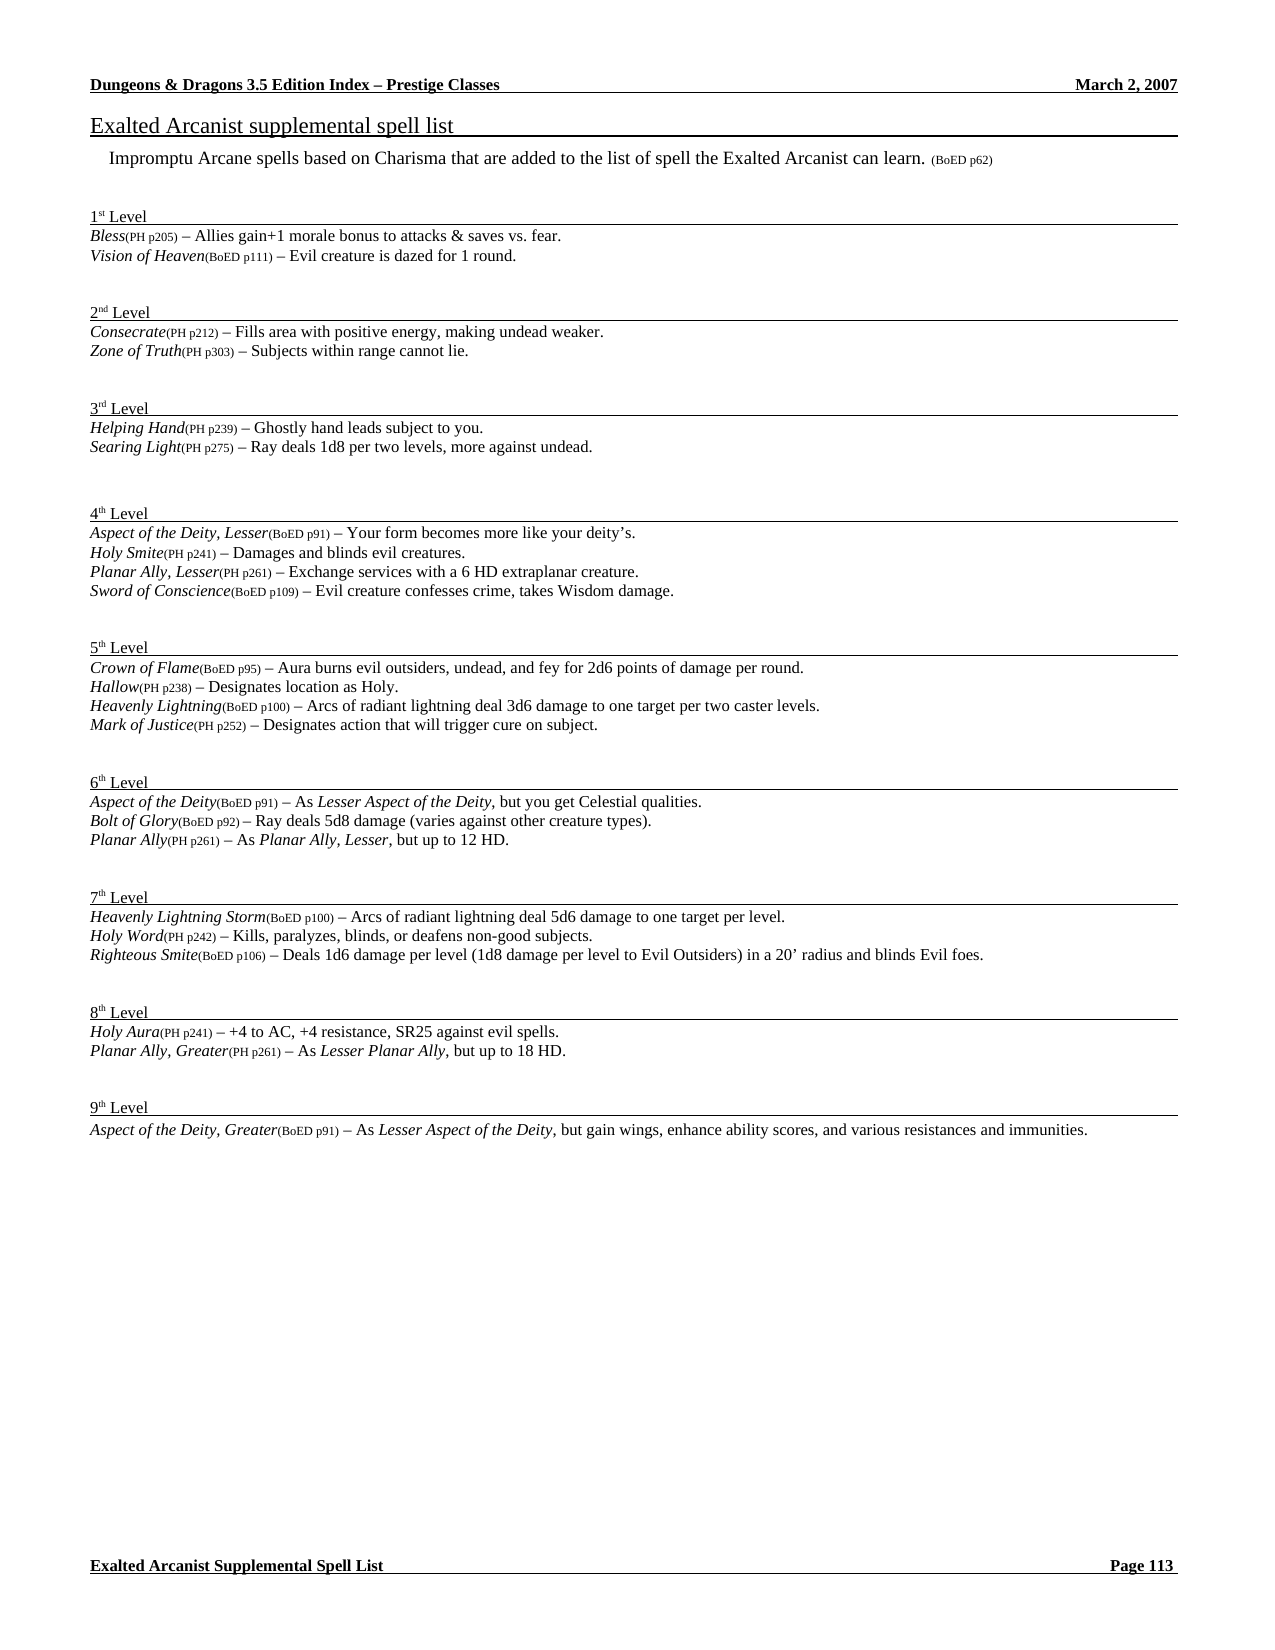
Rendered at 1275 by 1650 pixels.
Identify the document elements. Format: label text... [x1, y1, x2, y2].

text Mark of Justice(PH p252) – Designates action that will trigger cure on subject. [90, 715, 1185, 734]
subtitle 8th Level [90, 1002, 1185, 1022]
text Zone of Truth(PH p303) – Subjects within range cannot lie. [90, 341, 1185, 360]
text Heavenly Lightning Storm(BoED p100) – Arcs of radiant lightning deal 5d6 damage to one target per level. [90, 907, 1185, 926]
text Searing Light(PH p275) – Ray deals 1d8 per two levels, more against undead. [90, 437, 1185, 456]
subtitle 5th Level [90, 638, 1185, 657]
text Holy Word(PH p242) – Kills, paralyzes, blinds, or deafens non-good subjects. [90, 926, 1185, 945]
text Planar Ally, Lesser(PH p261) – Exchange services with a 6 HD extraplanar creature. [90, 562, 1185, 581]
text Planar Ally(PH p261) – As Planar Ally, Lesser, but up to 12 HD. [90, 830, 1185, 849]
subtitle 2nd Level [90, 303, 1185, 322]
text Crown of Flame(BoED p95) – Aura burns evil outsiders, undead, and fey for 2d6 points of damage per round. [90, 657, 1185, 677]
text Helping Hand(PH p239) – Ghostly hand leads subject to you. [90, 418, 1185, 437]
text Heavenly Lightning(BoED p100) – Arcs of radiant lightning deal 3d6 damage to one target per two caster levels. [90, 696, 1185, 715]
subtitle Exalted Arcanist supplemental spell list [90, 112, 1185, 139]
text Bless(PH p205) – Allies gain+1 morale bonus to attacks & saves vs. fear. [90, 226, 1185, 245]
text Aspect of the Deity, Greater(BoED p91) – As Lesser Aspect of the Deity, but gain wings, enhance ability scores, and various resistances and immunities. [90, 1119, 1185, 1139]
text Planar Ally, Greater(PH p261) – As Lesser Planar Ally, but up to 18 HD. [90, 1041, 1185, 1060]
text Righteous Smite(BoED p106) – Deals 1d6 damage per level (1d8 damage per level to Evil Outsiders) in a 20’ radius and blinds Evil foes. [90, 945, 1185, 964]
subtitle 6th Level [90, 772, 1185, 792]
text Holy Aura(PH p241) – +4 to AC, +4 resistance, SR25 against evil spells. [90, 1022, 1185, 1041]
subtitle 4th Level [90, 504, 1185, 523]
text Hallow(PH p238) – Designates location as Holy. [90, 677, 1185, 696]
text Sword of Conscience(BoED p109) – Evil creature confesses crime, takes Wisdom damage. [90, 581, 1185, 600]
text Vision of Heaven(BoED p111) – Evil creature is dazed for 1 round. [90, 245, 1185, 264]
subtitle 9th Level [90, 1098, 1185, 1117]
text Aspect of the Deity(BoED p91) – As Lesser Aspect of the Deity, but you get Celestial qualities. [90, 792, 1185, 811]
text Consecrate(PH p212) – Fills area with positive energy, making undead weaker. [90, 322, 1185, 341]
text Holy Smite(PH p241) – Damages and blinds evil creatures. [90, 542, 1185, 562]
text Aspect of the Deity, Lesser(BoED p91) – Your form becomes more like your deity’s. [90, 523, 1185, 542]
text Impromptu Arcane spells based on Charisma that are added to the list of spell the Exalted Arcanist can learn. (BoED p62) [109, 147, 1185, 169]
subtitle 7th Level [90, 887, 1185, 907]
subtitle 3rd Level [90, 399, 1185, 418]
text Bolt of Glory(BoED p92) – Ray deals 5d8 damage (varies against other creature types). [90, 811, 1185, 830]
subtitle 1st Level [90, 207, 1185, 226]
